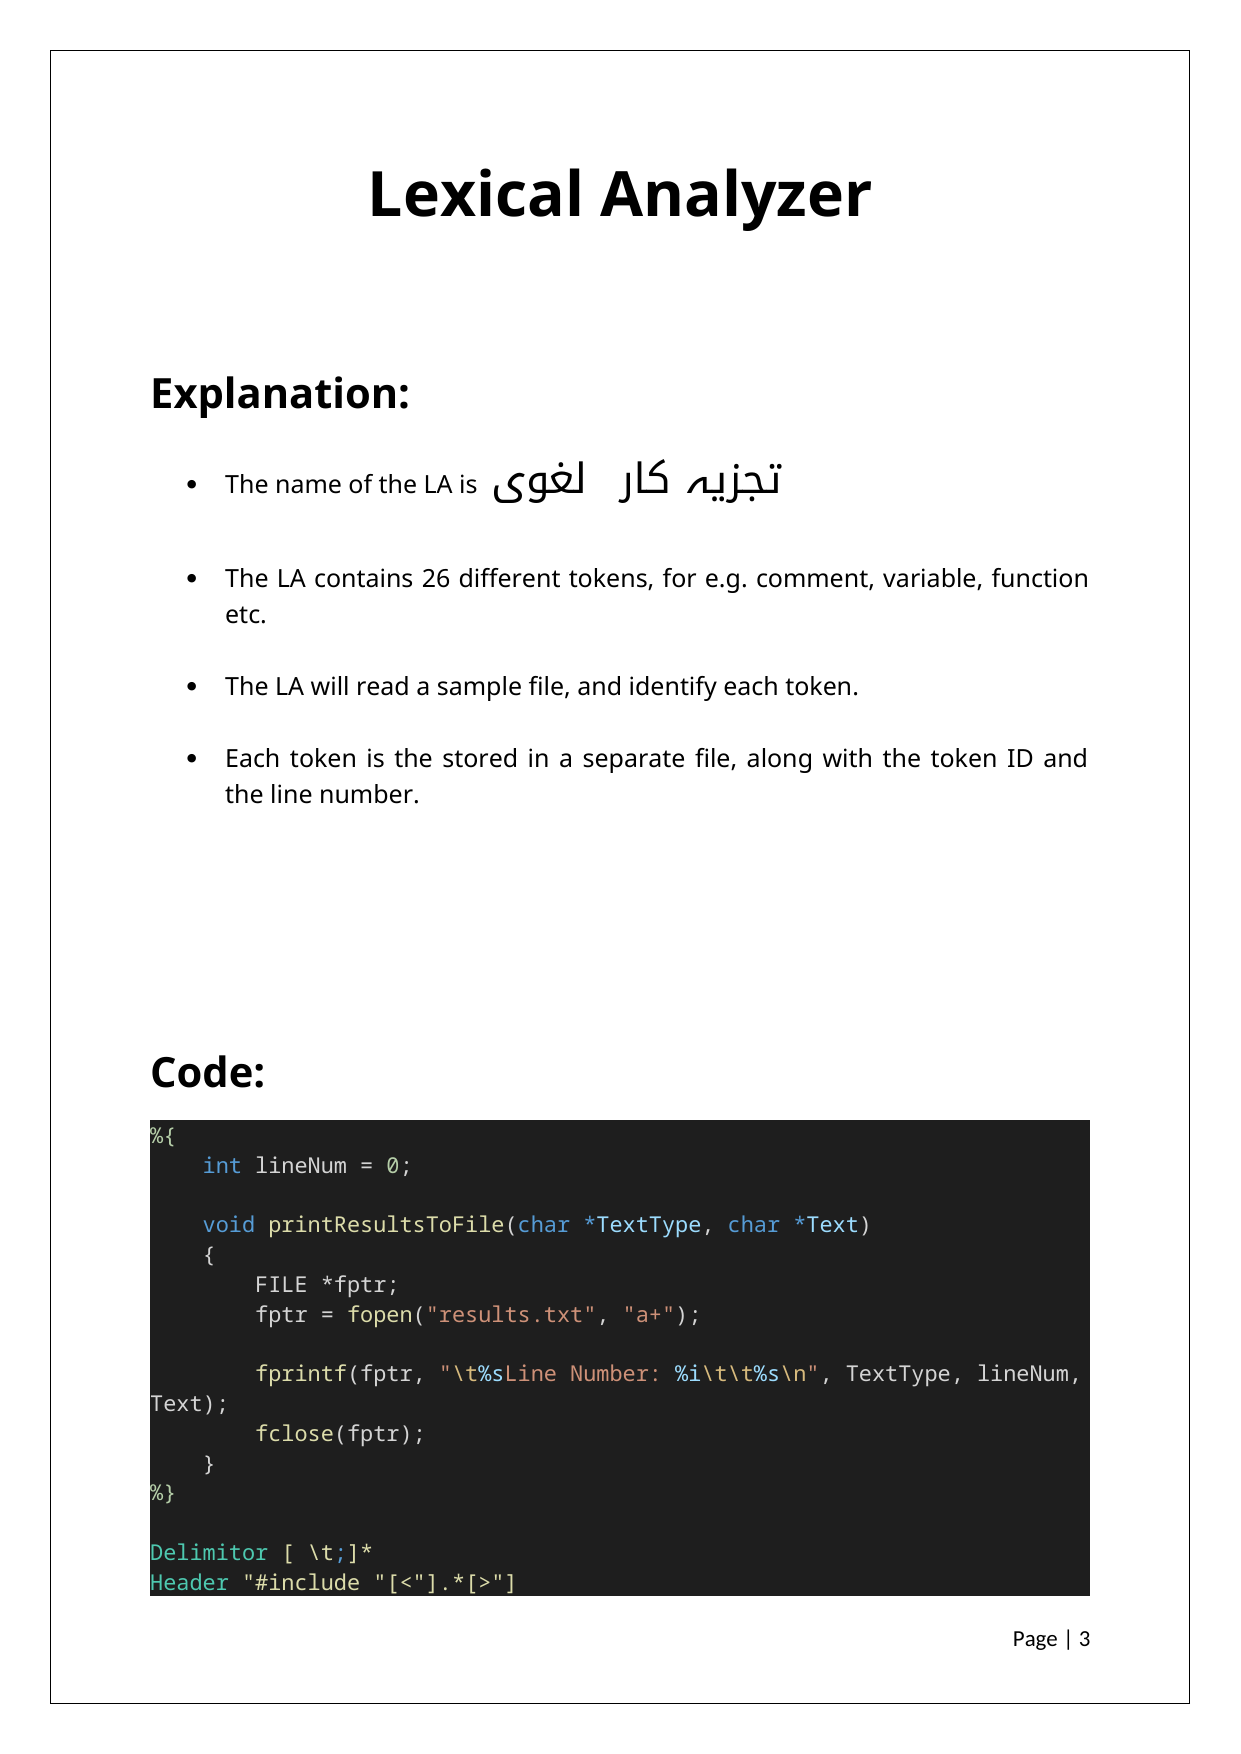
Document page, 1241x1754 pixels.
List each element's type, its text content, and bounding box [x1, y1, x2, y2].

text fptr = fopen("results.txt", "a+"); [150, 1298, 1090, 1328]
text Delimitor [ \t;]* [150, 1537, 1090, 1567]
text Lexical Analyzer [150, 150, 1090, 235]
text Header "#include "[<"].*[>"] [150, 1567, 1090, 1596]
text { [150, 1239, 1090, 1269]
text void printResultsToFile(char *TextType, char *Text) [150, 1209, 1090, 1239]
list Each token is the stored in a separate file, along with the token ID and the line number. [187, 741, 1090, 811]
list The LA contains 26 different tokens, for e.g. comment, variable, function etc. [187, 560, 1090, 630]
text } [150, 1447, 1090, 1477]
text fclose(fptr); [150, 1418, 1090, 1447]
text fprintf(fptr, "\t%sLine Number: %i\t\t%s\n", TextType, lineNum, Text); [150, 1358, 1090, 1418]
text int lineNum = 0; [150, 1149, 1090, 1179]
text %{ [150, 1120, 1090, 1149]
text Code: [150, 1043, 1090, 1100]
list The LA will read a sample file, and identify each token. [187, 668, 1090, 702]
text %} [150, 1477, 1090, 1507]
list The name of the LA is تجزیہ کار لغوی [187, 441, 1090, 519]
text FILE *fptr; [150, 1269, 1090, 1298]
text Explanation: [150, 364, 1090, 421]
